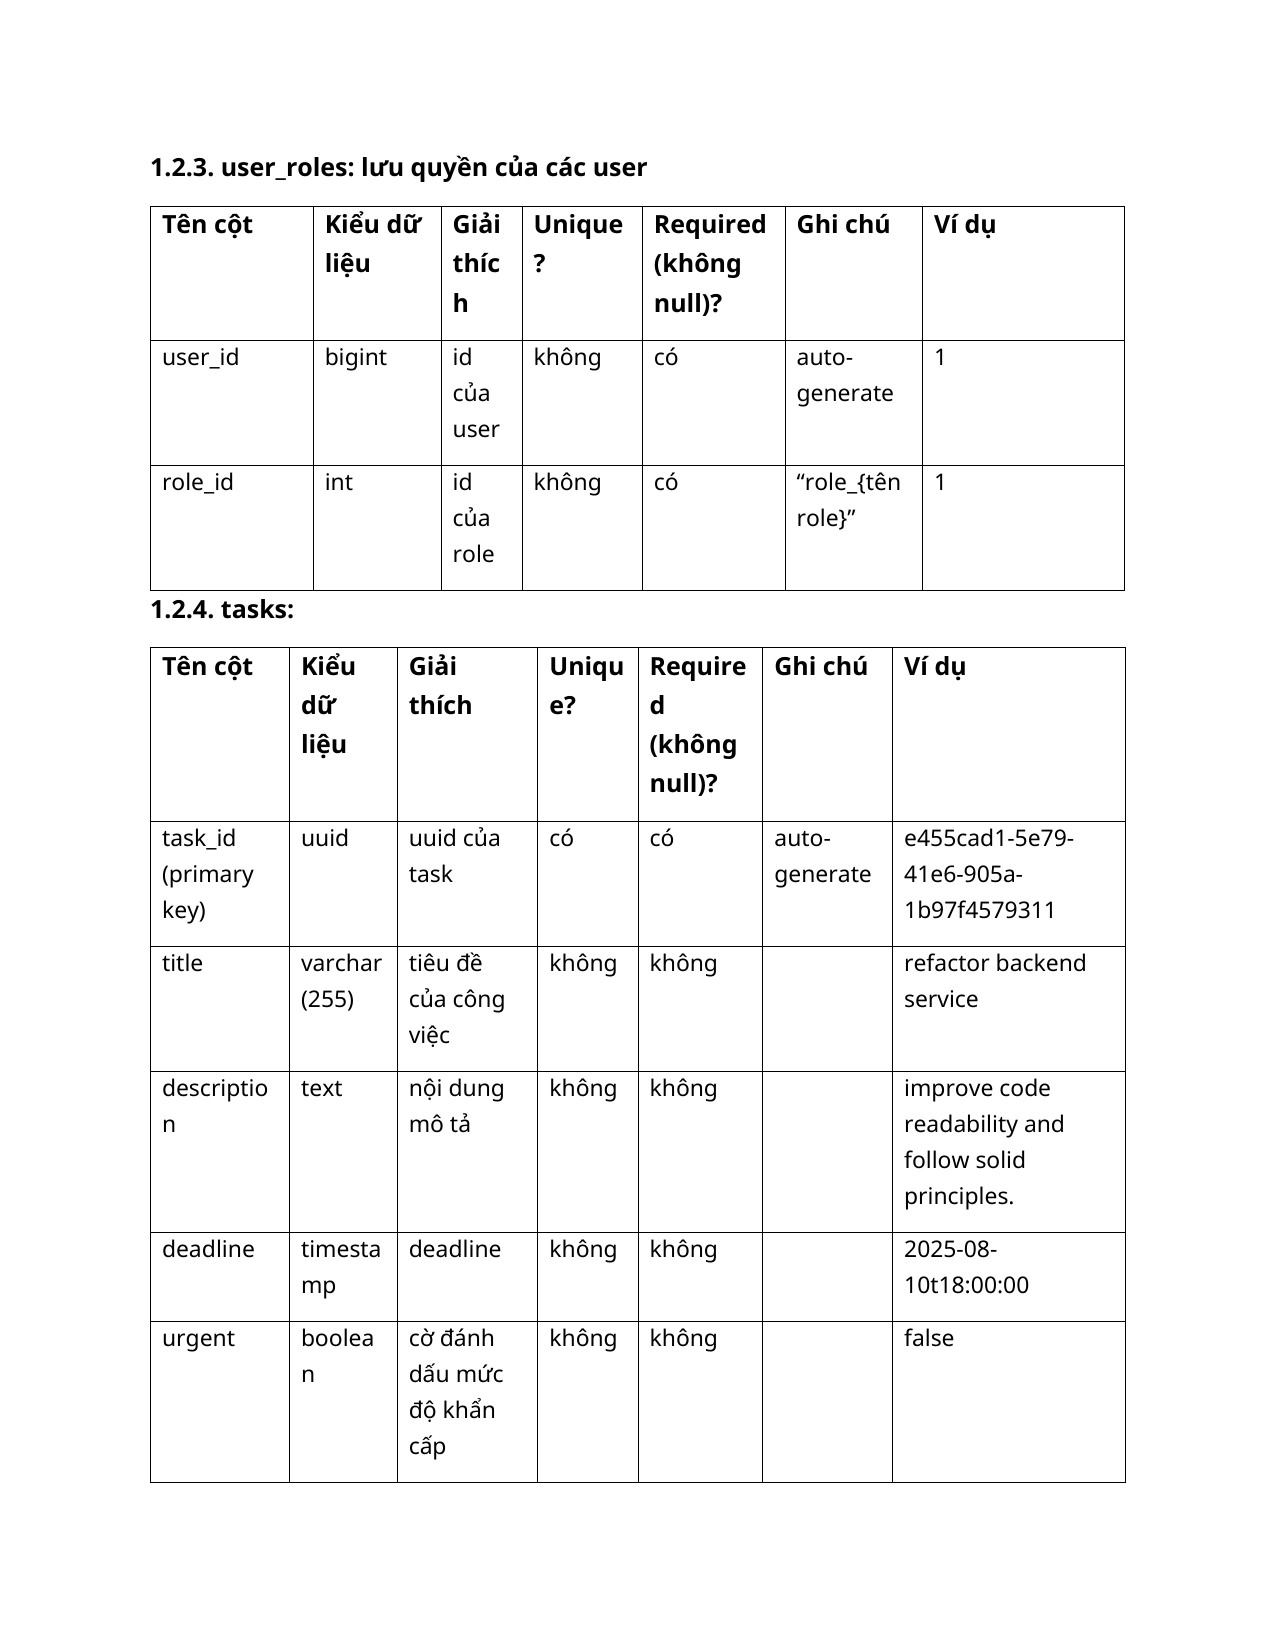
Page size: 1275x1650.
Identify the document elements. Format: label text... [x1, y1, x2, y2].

table_header Ví dụ [923, 207, 1124, 340]
table_cell refactor backend service [893, 947, 1125, 1071]
table_cell auto-generate [763, 822, 892, 946]
table_header Kiểu dữ liệu [290, 648, 397, 821]
table_cell không [538, 1233, 638, 1321]
table_cell boolean [290, 1322, 397, 1482]
table_cell timestamp [290, 1233, 397, 1321]
table_header Unique? [523, 207, 642, 340]
table_cell title [151, 947, 289, 1071]
table_cell improve code readability and follow solid principles. [893, 1072, 1125, 1232]
table_cell “role_{tên role}” [786, 466, 922, 590]
table_cell bigint [314, 341, 441, 465]
table_cell có [643, 341, 785, 465]
table_cell không [639, 1072, 762, 1232]
table_cell không [639, 1322, 762, 1482]
table_cell int [314, 466, 441, 590]
table_cell id của role [442, 466, 522, 590]
table_cell [763, 1322, 892, 1482]
table_cell không [523, 466, 642, 590]
table_cell có [538, 822, 638, 946]
table_cell text [290, 1072, 397, 1232]
table_cell không [523, 341, 642, 465]
table_cell uuid [290, 822, 397, 946]
table_cell nội dung mô tả [398, 1072, 537, 1232]
table_header Giải thích [398, 648, 537, 821]
table_cell varchar (255) [290, 947, 397, 1071]
table_header Required (không null)? [643, 207, 785, 340]
table_cell 1 [923, 341, 1124, 465]
table_header Ví dụ [893, 648, 1125, 821]
table_cell 1 [923, 466, 1124, 590]
table_header Kiểu dữ liệu [314, 207, 441, 340]
table_cell role_id [151, 466, 313, 590]
table_cell description [151, 1072, 289, 1232]
table_cell không [538, 1072, 638, 1232]
table_header Tên cột [151, 207, 313, 340]
table_cell [763, 1072, 892, 1232]
table_cell e455cad1-5e79-41e6-905a-1b97f4579311 [893, 822, 1125, 946]
table_cell không [538, 1322, 638, 1482]
table_cell id của user [442, 341, 522, 465]
table_cell deadline [151, 1233, 289, 1321]
table_cell không [639, 947, 762, 1071]
table_cell có [643, 466, 785, 590]
table_cell không [639, 1233, 762, 1321]
table_cell cờ đánh dấu mức độ khẩn cấp [398, 1322, 537, 1482]
table_cell [763, 1233, 892, 1321]
table_header Required (không null)? [639, 648, 762, 821]
table_header Unique? [538, 648, 638, 821]
table_cell có [639, 822, 762, 946]
table_cell tiêu đề của công việc [398, 947, 537, 1071]
table_cell user_id [151, 341, 313, 465]
table_cell 2025-08-10t18:00:00 [893, 1233, 1125, 1321]
table_cell urgent [151, 1322, 289, 1482]
table_header Tên cột [151, 648, 289, 821]
table_cell uuid của task [398, 822, 537, 946]
table_cell deadline [398, 1233, 537, 1321]
text 1.2.4. tasks: [150, 591, 1125, 626]
table_cell false [893, 1322, 1125, 1482]
table_cell không [538, 947, 638, 1071]
table_cell [763, 947, 892, 1071]
table_cell auto-generate [786, 341, 922, 465]
table_header Giải thích [442, 207, 522, 340]
table_header Ghi chú [786, 207, 922, 340]
text 1.2.3. user_roles: lưu quyền của các user [150, 150, 1125, 184]
table_cell task_id (primary key) [151, 822, 289, 946]
table_header Ghi chú [763, 648, 892, 821]
